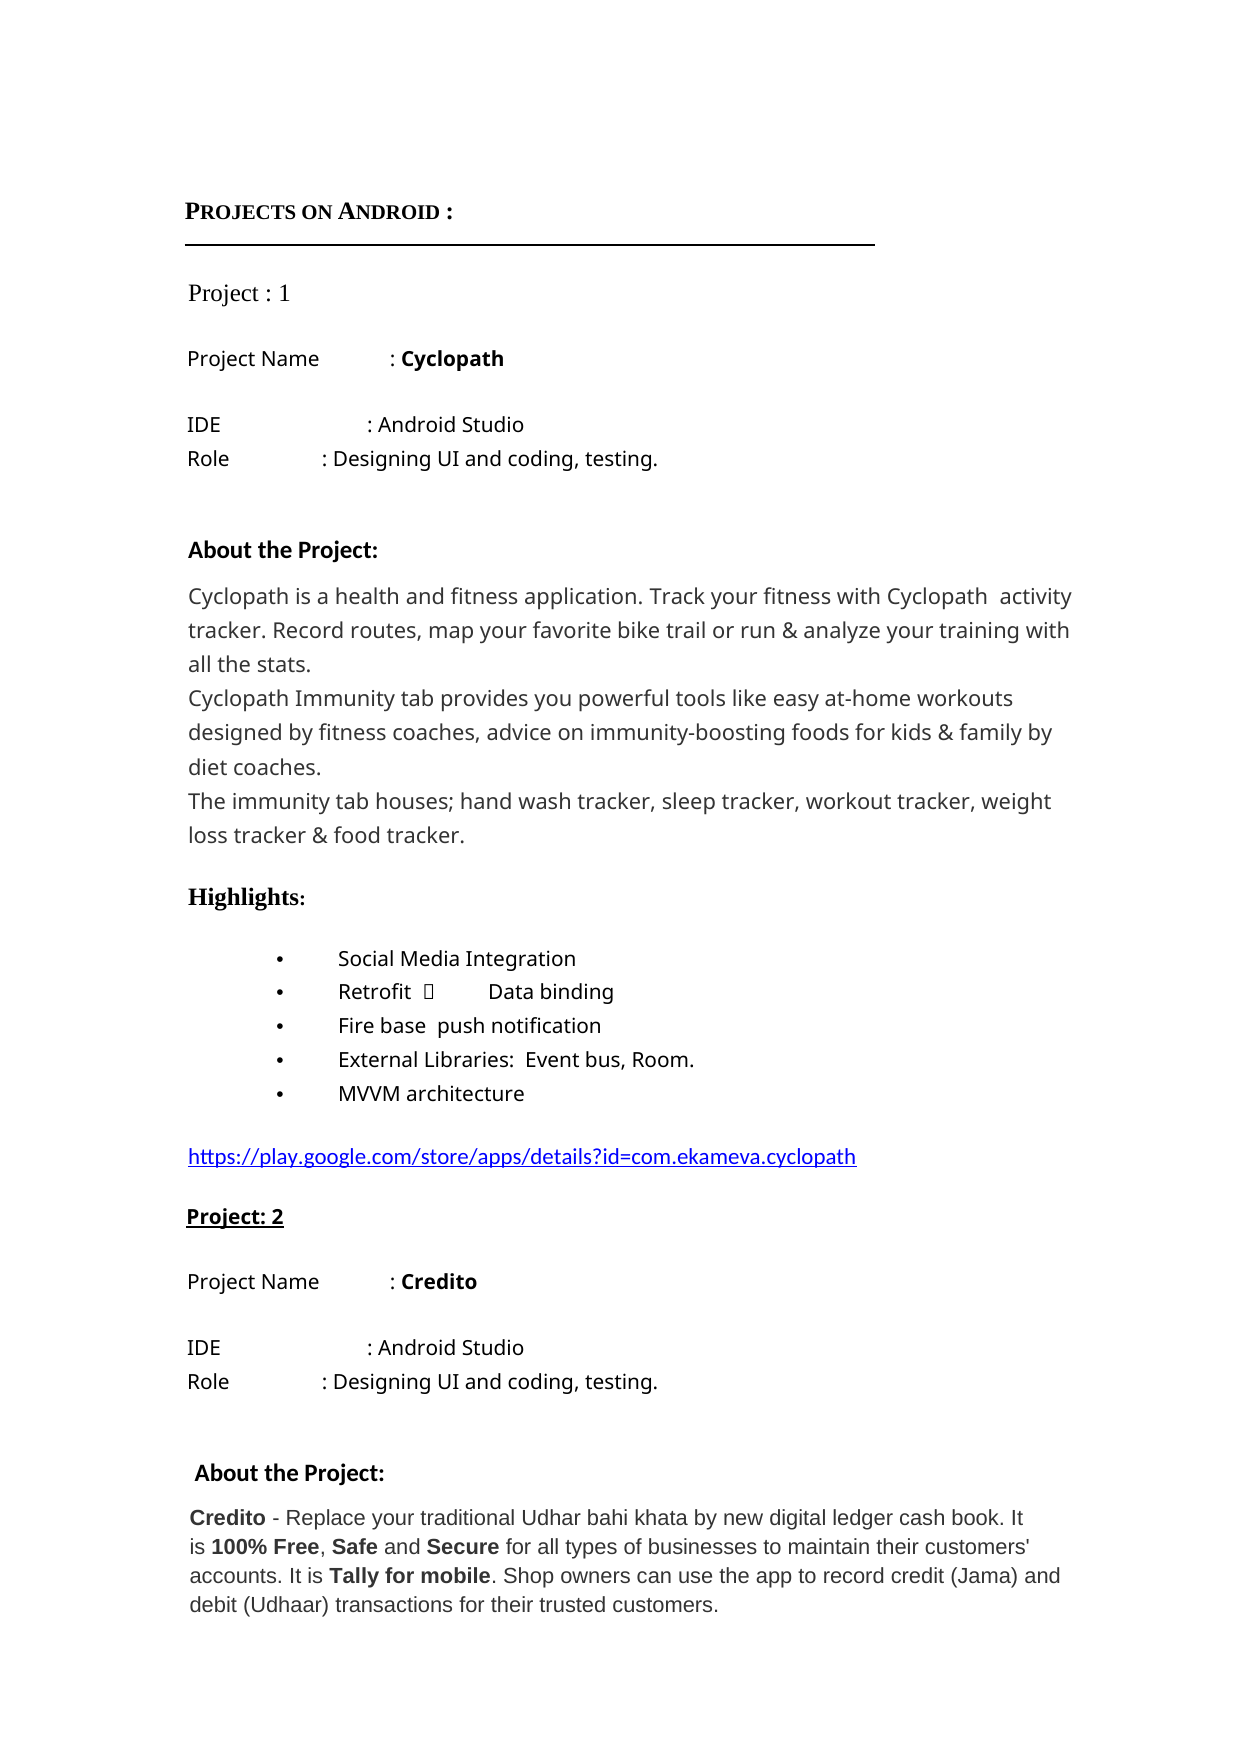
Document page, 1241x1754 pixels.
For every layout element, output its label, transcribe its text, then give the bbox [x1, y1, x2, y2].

list Social Media Integration [275, 944, 1090, 972]
text IDE : Android Studio [186, 1333, 601, 1362]
text Cyclopath Immunity tab provides you powerful tools like easy at-home workouts designed by fitness coaches, advice on immunity-boosting foods for kids & family by diet coaches. [188, 683, 1088, 781]
list Retrofit  Data binding [275, 977, 1090, 1006]
text Project: 2 [186, 1202, 1090, 1231]
text The immunity tab houses; hand wash tracker, sleep tracker, workout tracker, weight loss tracker & food tracker. [188, 786, 1088, 850]
text Role : Designing UI and coding, testing. [186, 444, 1090, 472]
list Fire base push notification [275, 1011, 1090, 1040]
list External Libraries: Event bus, Room. [275, 1045, 1090, 1074]
text About the Project: [188, 1458, 1088, 1488]
text Project Name : Cyclopath [186, 344, 1090, 372]
text https://play.google.com/store/apps/details?id=com.ekameva.cyclopath [188, 1142, 1088, 1170]
text IDE : Android Studio [186, 410, 601, 438]
text About the Project: [188, 534, 1088, 564]
table_header PROJECTS ON ANDROID : [185, 140, 875, 244]
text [189, 1504, 1088, 1646]
text Project Name : Credito [186, 1267, 1090, 1296]
text Role : Designing UI and coding, testing. [186, 1367, 1090, 1396]
text Cyclopath is a health and fitness application. Track your fitness with Cyclopath activity tracker. Record routes, map your favorite bike trail or run & analyze your training with all the stats. [188, 581, 1088, 679]
subtitle Highlights: [188, 882, 1090, 911]
list MVVM architecture [275, 1079, 1090, 1107]
text Project : 1 [188, 278, 1088, 307]
